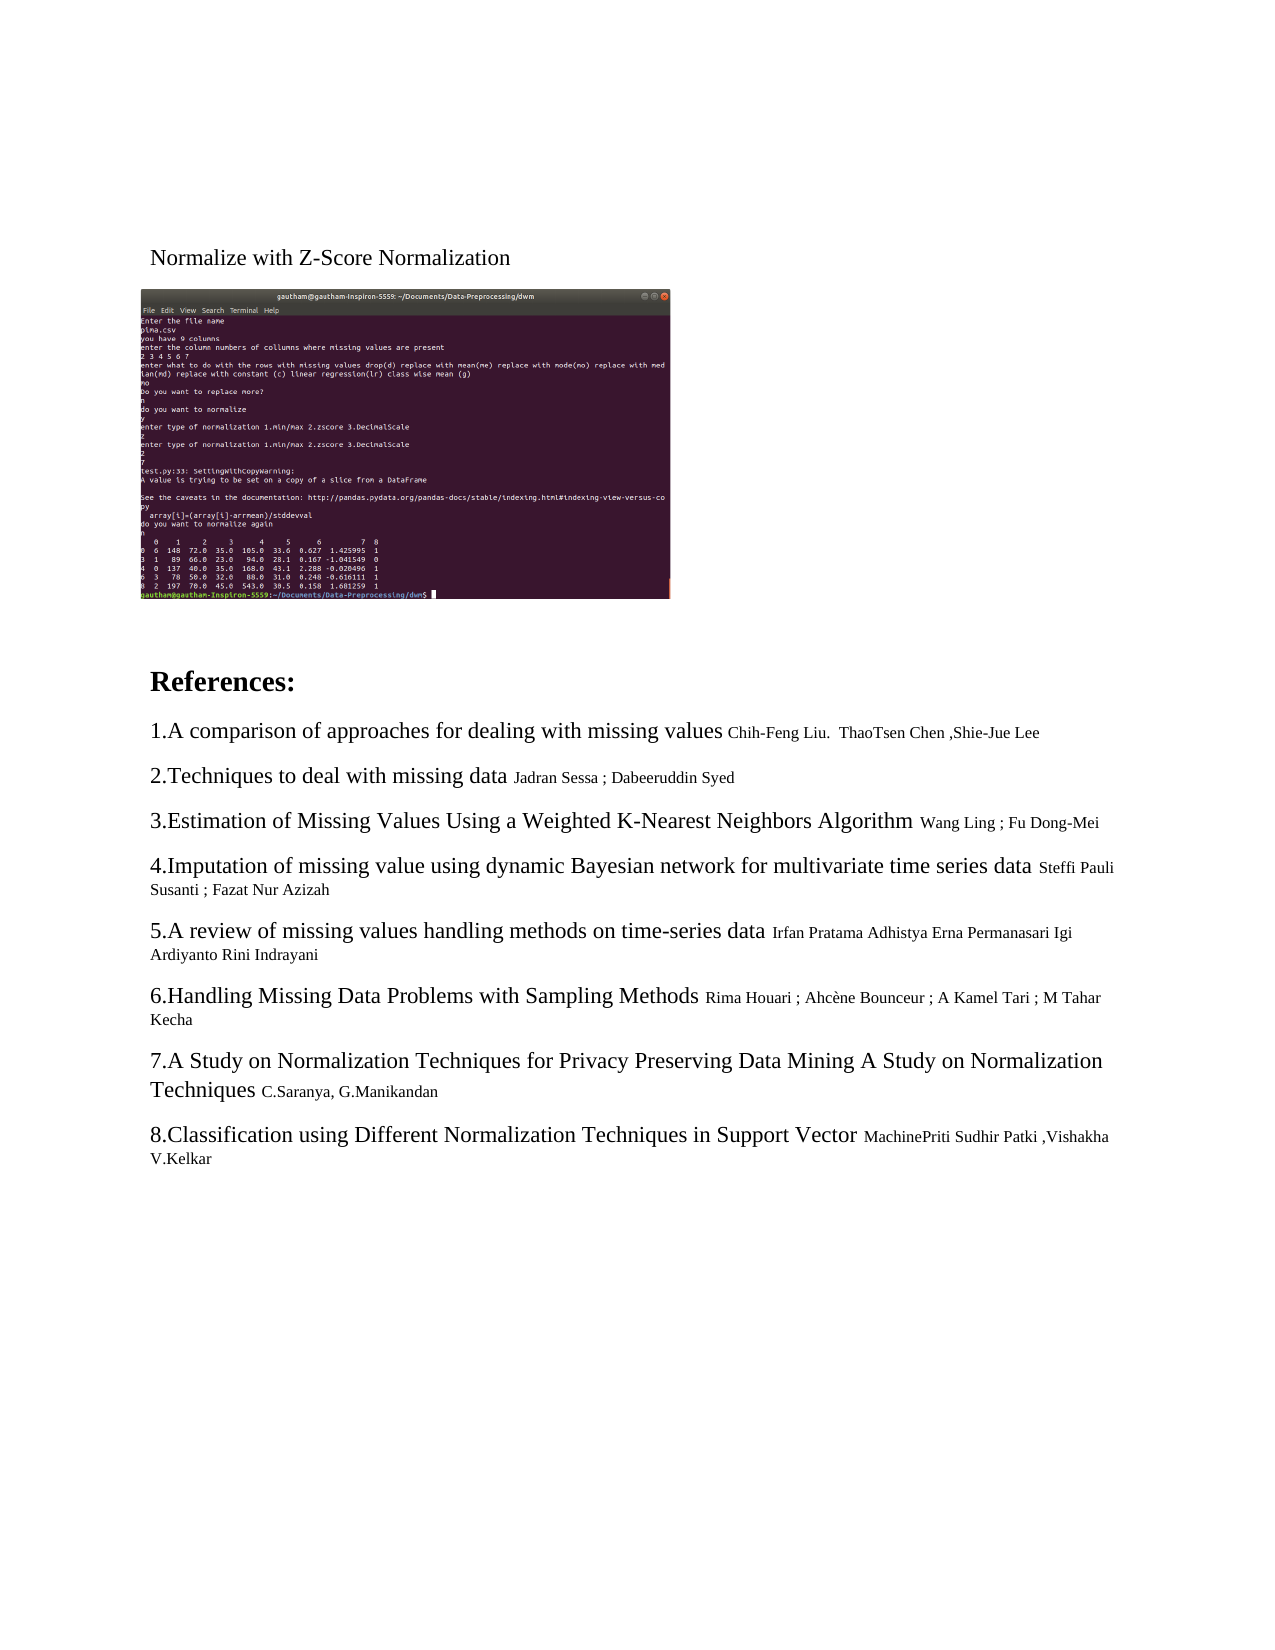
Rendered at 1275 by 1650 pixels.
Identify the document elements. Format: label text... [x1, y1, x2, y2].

text 4.Imputation of missing value using dynamic Bayesian network for multivariate time series data Steffi Pauli Susanti ; Fazat Nur Azizah [150, 852, 1125, 899]
text 8.Classification using Different Normalization Techniques in Support Vector MachinePriti Sudhir Patki ,Vishakha V.Kelkar [150, 1121, 1125, 1168]
picture [140, 289, 671, 599]
text 7.A Study on Normalization Techniques for Privacy Preserving Data Mining A Study on Normalization Techniques C.Saranya, G.Manikandan [150, 1047, 1125, 1102]
text 6.Handling Missing Data Problems with Sampling Methods Rima Houari ; Ahcène Bounceur ; A Kamel Tari ; M Tahar Kecha [150, 982, 1125, 1029]
text Normalize with Z-Score Normalization [150, 244, 1125, 270]
text 5.A review of missing values handling methods on time-series data Irfan Pratama Adhistya Erna Permanasari Igi Ardiyanto Rini Indrayani [150, 917, 1125, 964]
text 1.A comparison of approaches for dealing with missing values Chih-Feng Liu. ThaoTsen Chen ,Shie-Jue Lee [150, 717, 1125, 743]
text References: [150, 664, 1125, 697]
text 3.Estimation of Missing Values Using a Weighted K-Nearest Neighbors Algorithm Wang Ling ; Fu Dong-Mei [150, 807, 1125, 833]
text 2.Techniques to deal with missing data Jadran Sessa ; Dabeeruddin Syed [150, 762, 1125, 788]
